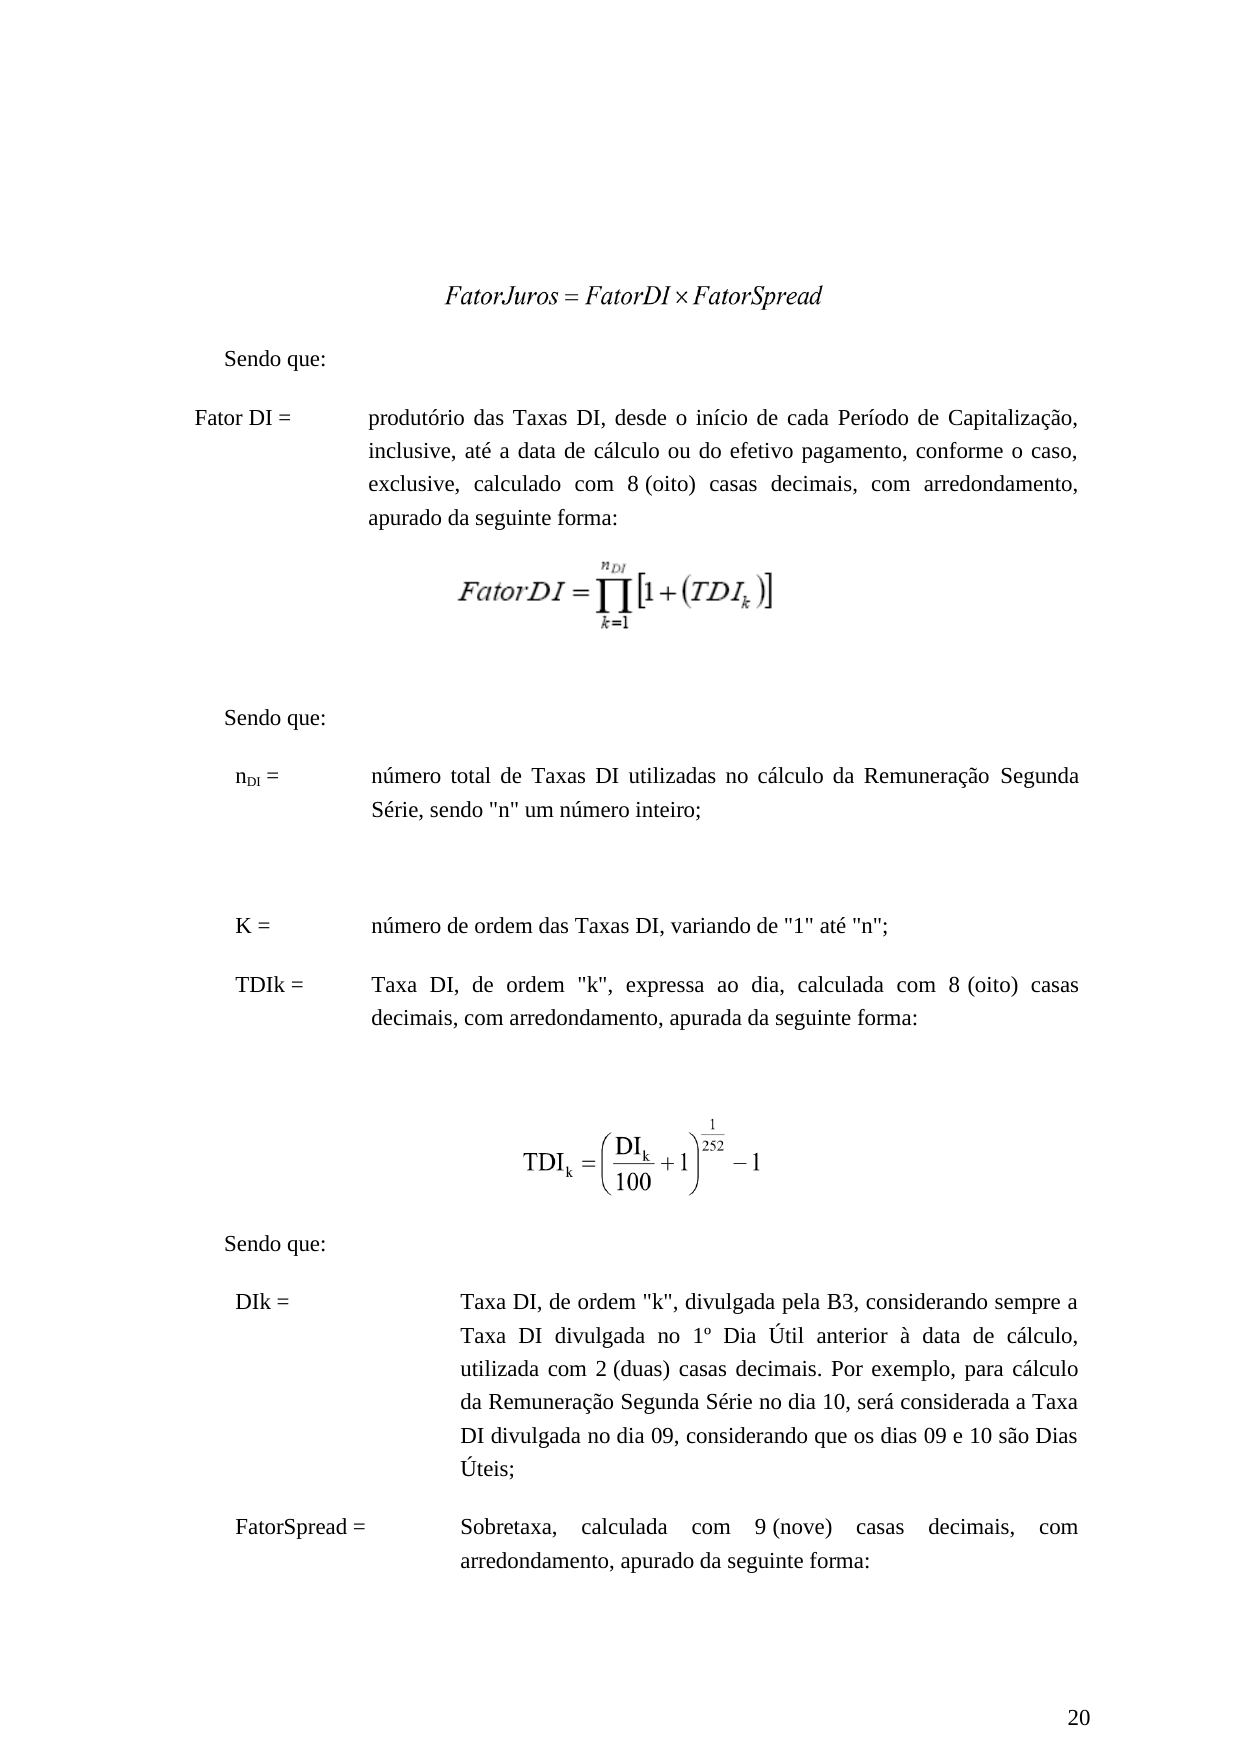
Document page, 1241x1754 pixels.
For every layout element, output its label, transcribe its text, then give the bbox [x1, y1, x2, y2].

picture [440, 280, 828, 315]
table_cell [401, 1508, 1090, 1604]
table_cell Taxa DI, de ordem "k", expressa ao dia, calculada com 8 (oito) casas decimais, com arredondamento, apurada da seguinte forma: [327, 966, 1090, 1057]
text Sendo que: [224, 1116, 1090, 1258]
table_header Taxa DI, de ordem "k", divulgada pela B3, considerando sempre a Taxa DI divulgada no 1º Dia Útil anterior à data de cálculo, utilizada com 2 (duas) casas decimais. Por exemplo, para cálculo da Remuneração Segunda Série no dia 10, será considerada a Taxa DI divulgada no dia 09, considerando que os dias 09 e 10 são Dias Úteis; [401, 1283, 1090, 1508]
table_header nDI = [150, 757, 327, 907]
table_cell FatorSpread = [150, 1508, 401, 1604]
table_header número total de Taxas DI utilizadas no cálculo da Remuneração Segunda Série, sendo "n" um número inteiro; [327, 757, 1090, 907]
picture [519, 1112, 764, 1200]
table_cell TDIk = [150, 966, 327, 1057]
picture [451, 556, 793, 641]
table_cell número de ordem das Taxas DI, variando de "1" até "n"; [327, 907, 1090, 966]
text Sendo que: [224, 294, 1090, 373]
table_header produtório das Taxas DI, desde o início de cada Período de Capitalização, inclusive, até a data de cálculo ou do efetivo pagamento, conforme o caso, exclusive, calculado com 8 (oito) casas decimais, com arredondamento, apurado da seguinte forma: [357, 398, 1090, 557]
table_header Fator DI = [150, 398, 357, 557]
text Sendo que: [224, 699, 1090, 732]
table_header DIk = [150, 1283, 401, 1508]
table_cell K = [150, 907, 327, 966]
